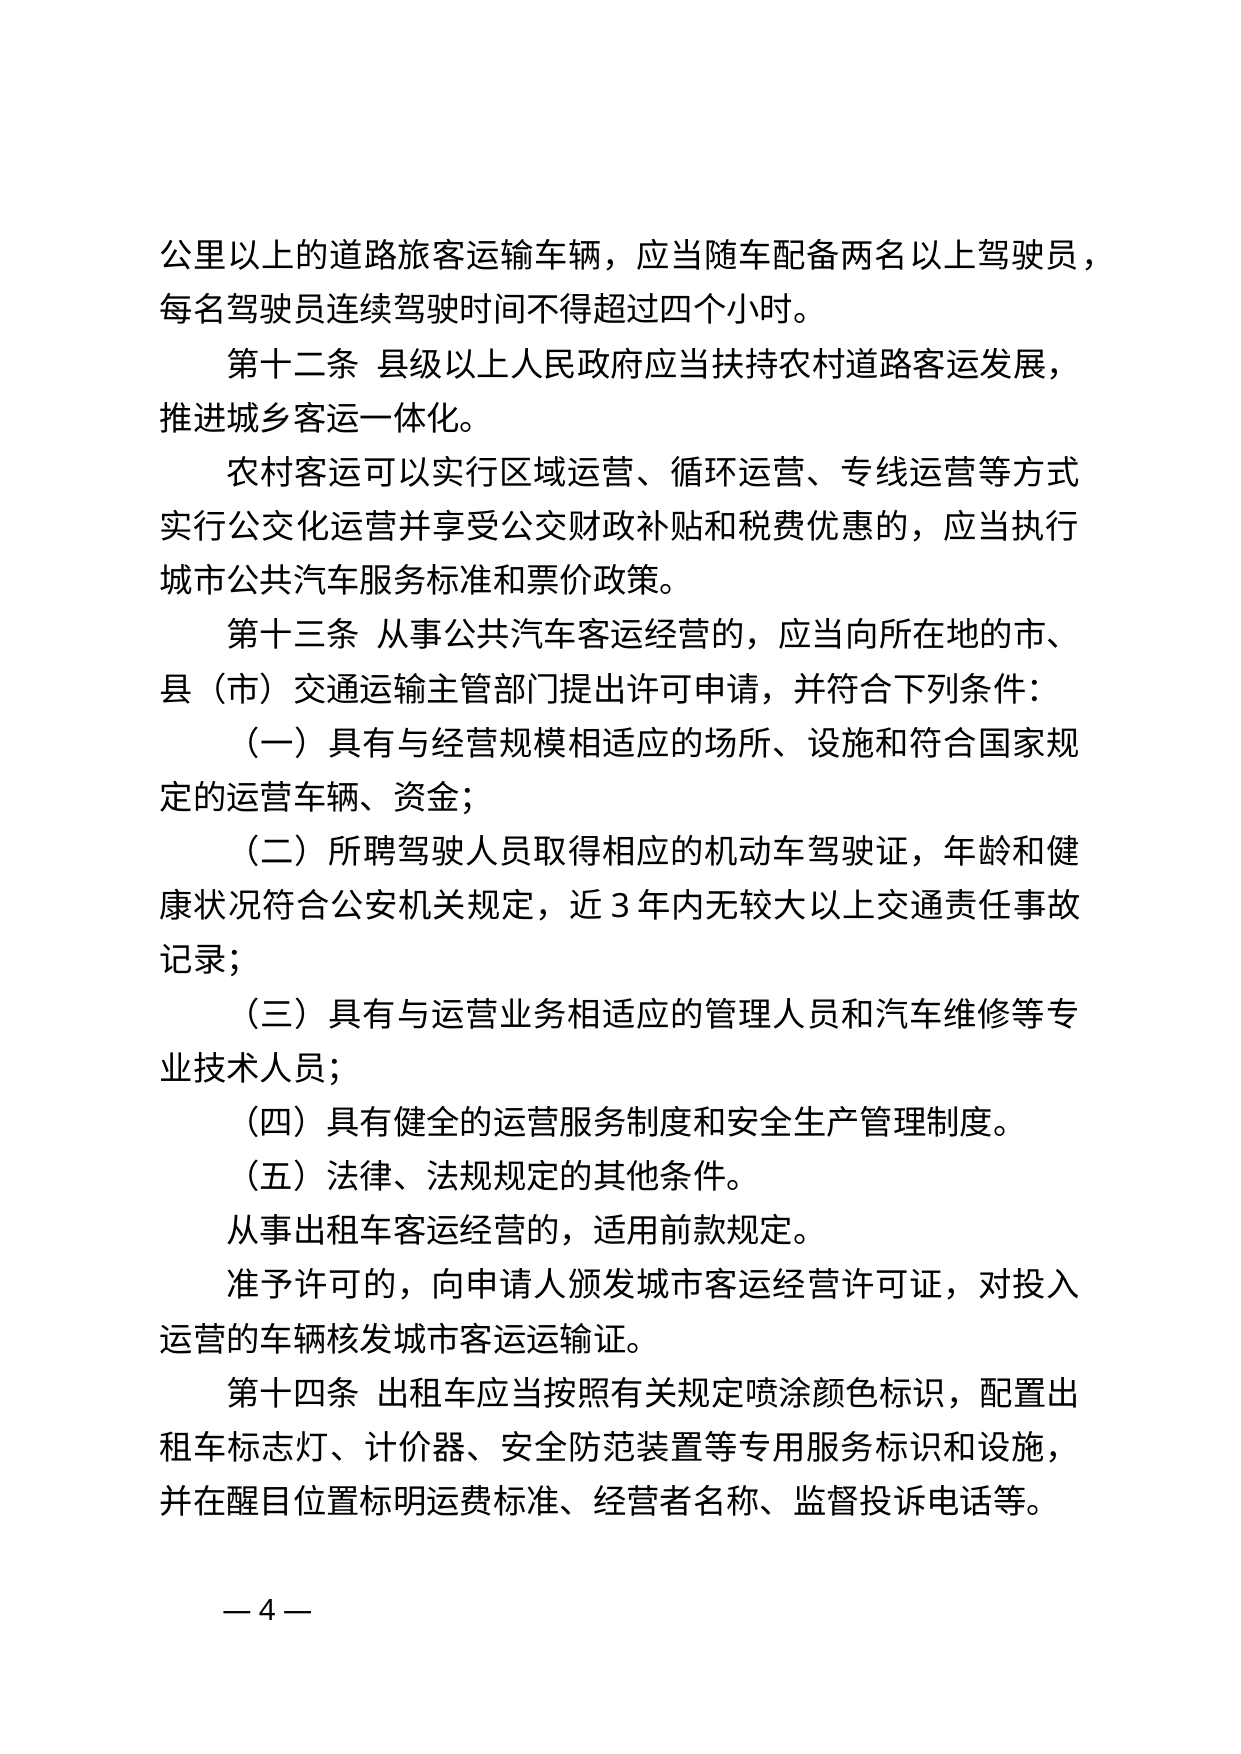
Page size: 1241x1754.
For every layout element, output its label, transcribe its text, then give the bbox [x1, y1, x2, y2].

text 第十二条 县级以上人民政府应当扶持农村道路客运发展，推进城乡客运一体化。 [159, 333, 1081, 441]
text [159, 224, 1081, 333]
text 农村客运可以实行区域运营、循环运营、专线运营等方式；实行公交化运营并享受公交财政补贴和税费优惠的，应当执行城市公共汽车服务标准和票价政策。 [159, 441, 1081, 603]
text （三）具有与运营业务相适应的管理人员和汽车维修等专业技术人员； [159, 983, 1081, 1091]
text （二）所聘驾驶人员取得相应的机动车驾驶证，年龄和健康状况符合公安机关规定，近3年内无较大以上交通责任事故记录； [159, 820, 1081, 983]
text 准予许可的，向申请人颁发城市客运经营许可证，对投入运营的车辆核发城市客运运输证。 [159, 1253, 1081, 1362]
text 第十三条 从事公共汽车客运经营的，应当向所在地的市、县（市）交通运输主管部门提出许可申请，并符合下列条件： [159, 603, 1081, 712]
text （五）法律、法规规定的其他条件。 [159, 1145, 1081, 1199]
text （四）具有健全的运营服务制度和安全生产管理制度。 [159, 1091, 1081, 1145]
text （一）具有与经营规模相适应的场所、设施和符合国家规定的运营车辆、资金； [159, 712, 1081, 820]
text 从事出租车客运经营的，适用前款规定。 [159, 1199, 1081, 1253]
text 第十四条 出租车应当按照有关规定喷涂颜色标识，配置出租车标志灯、计价器、安全防范装置等专用服务标识和设施，并在醒目位置标明运费标准、经营者名称、监督投诉电话等。 [159, 1362, 1081, 1524]
